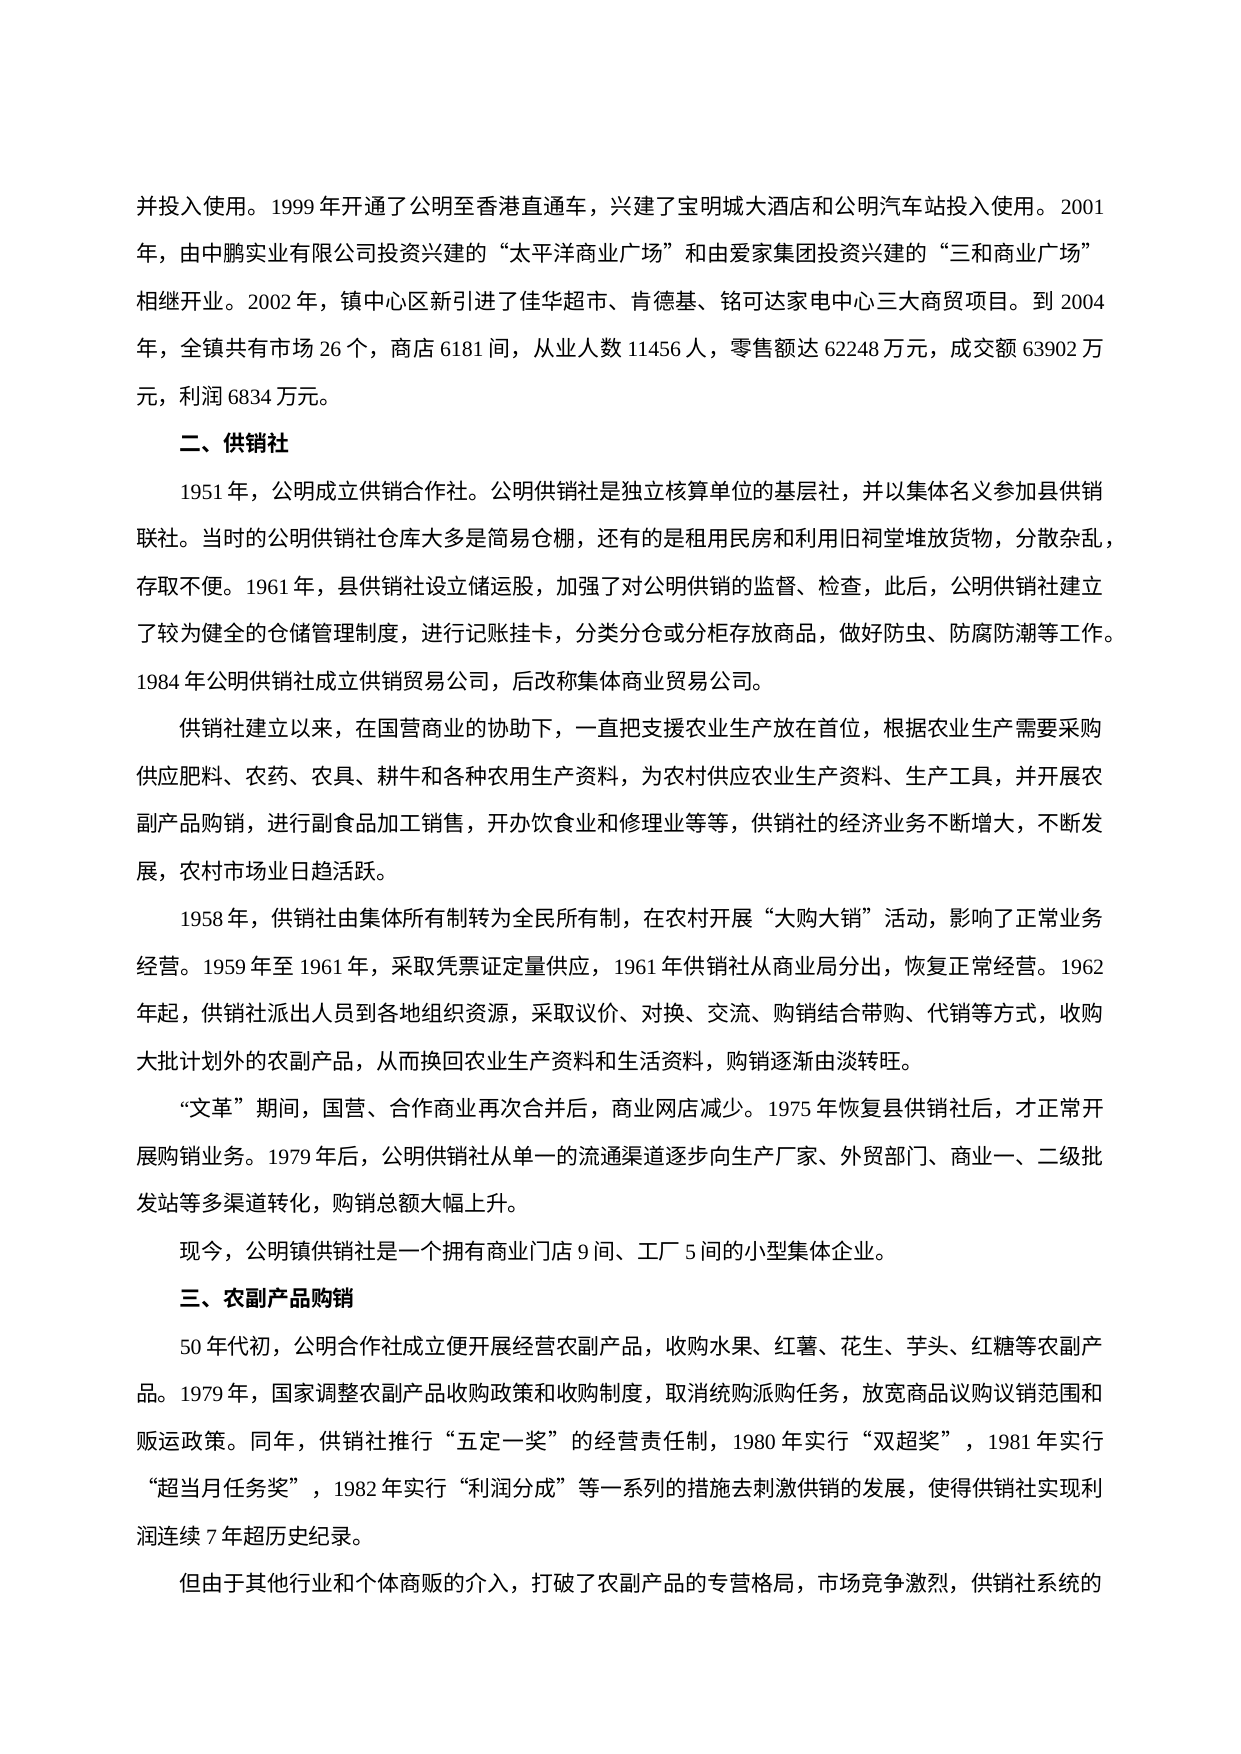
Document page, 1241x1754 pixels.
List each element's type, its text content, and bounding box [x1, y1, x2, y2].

text 1958年，供销社由集体所有制转为全民所有制，在农村开展“大购大销”活动，影响了正常业务经营。1959年至1961年，采取凭票证定量供应，1961年供销社从商业局分出，恢复正常经营。1962年起，供销社派出人员到各地组织资源，采取议价、对换、交流、购销结合带购、代销等方式，收购大批计划外的农副产品，从而换回农业生产资料和生活资料，购销逐渐由淡转旺。 [136, 901, 1104, 1076]
text 1951年，公明成立供销合作社。公明供销社是独立核算单位的基层社，并以集体名义参加县供销联社。当时的公明供销社仓库大多是简易仓棚，还有的是租用民房和利用旧祠堂堆放货物，分散杂乱，存取不便。1961年，县供销社设立储运股，加强了对公明供销的监督、检查，此后，公明供销社建立了较为健全的仓储管理制度，进行记账挂卡，分类分仓或分柜存放商品，做好防虫、防腐防潮等工作。1984年公明供销社成立供销贸易公司，后改称集体商业贸易公司。 [136, 474, 1104, 696]
text 现今，公明镇供销社是一个拥有商业门店9间、工厂5间的小型集体企业。 [136, 1234, 1104, 1266]
text “文革”期间，国营、合作商业再次合并后，商业网店减少。1975年恢复县供销社后，才正常开展购销业务。1979年后，公明供销社从单一的流通渠道逐步向生产厂家、外贸部门、商业一、二级批发站等多渠道转化，购销总额大幅上升。 [136, 1091, 1104, 1218]
text 50年代初，公明合作社成立便开展经营农副产品，收购水果、红薯、花生、芋头、红糖等农副产品。1979年，国家调整农副产品收购政策和收购制度，取消统购派购任务，放宽商品议购议销范围和贩运政策。同年，供销社推行“五定一奖”的经营责任制，1980年实行“双超奖”，1981年实行“超当月任务奖”，1982年实行“利润分成”等一系列的措施去刺激供销的发展，使得供销社实现利润连续7年超历史纪录。 [136, 1329, 1104, 1551]
text 二、供销社 [136, 426, 1104, 458]
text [136, 1566, 1104, 1598]
text 三、农副产品购销 [136, 1281, 1104, 1313]
text 供销社建立以来，在国营商业的协助下，一直把支援农业生产放在首位，根据农业生产需要采购供应肥料、农药、农具、耕牛和各种农用生产资料，为农村供应农业生产资料、生产工具，并开展农副产品购销，进行副食品加工销售，开办饮食业和修理业等等，供销社的经济业务不断增大，不断发展，农村市场业日趋活跃。 [136, 711, 1104, 886]
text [136, 189, 1104, 411]
